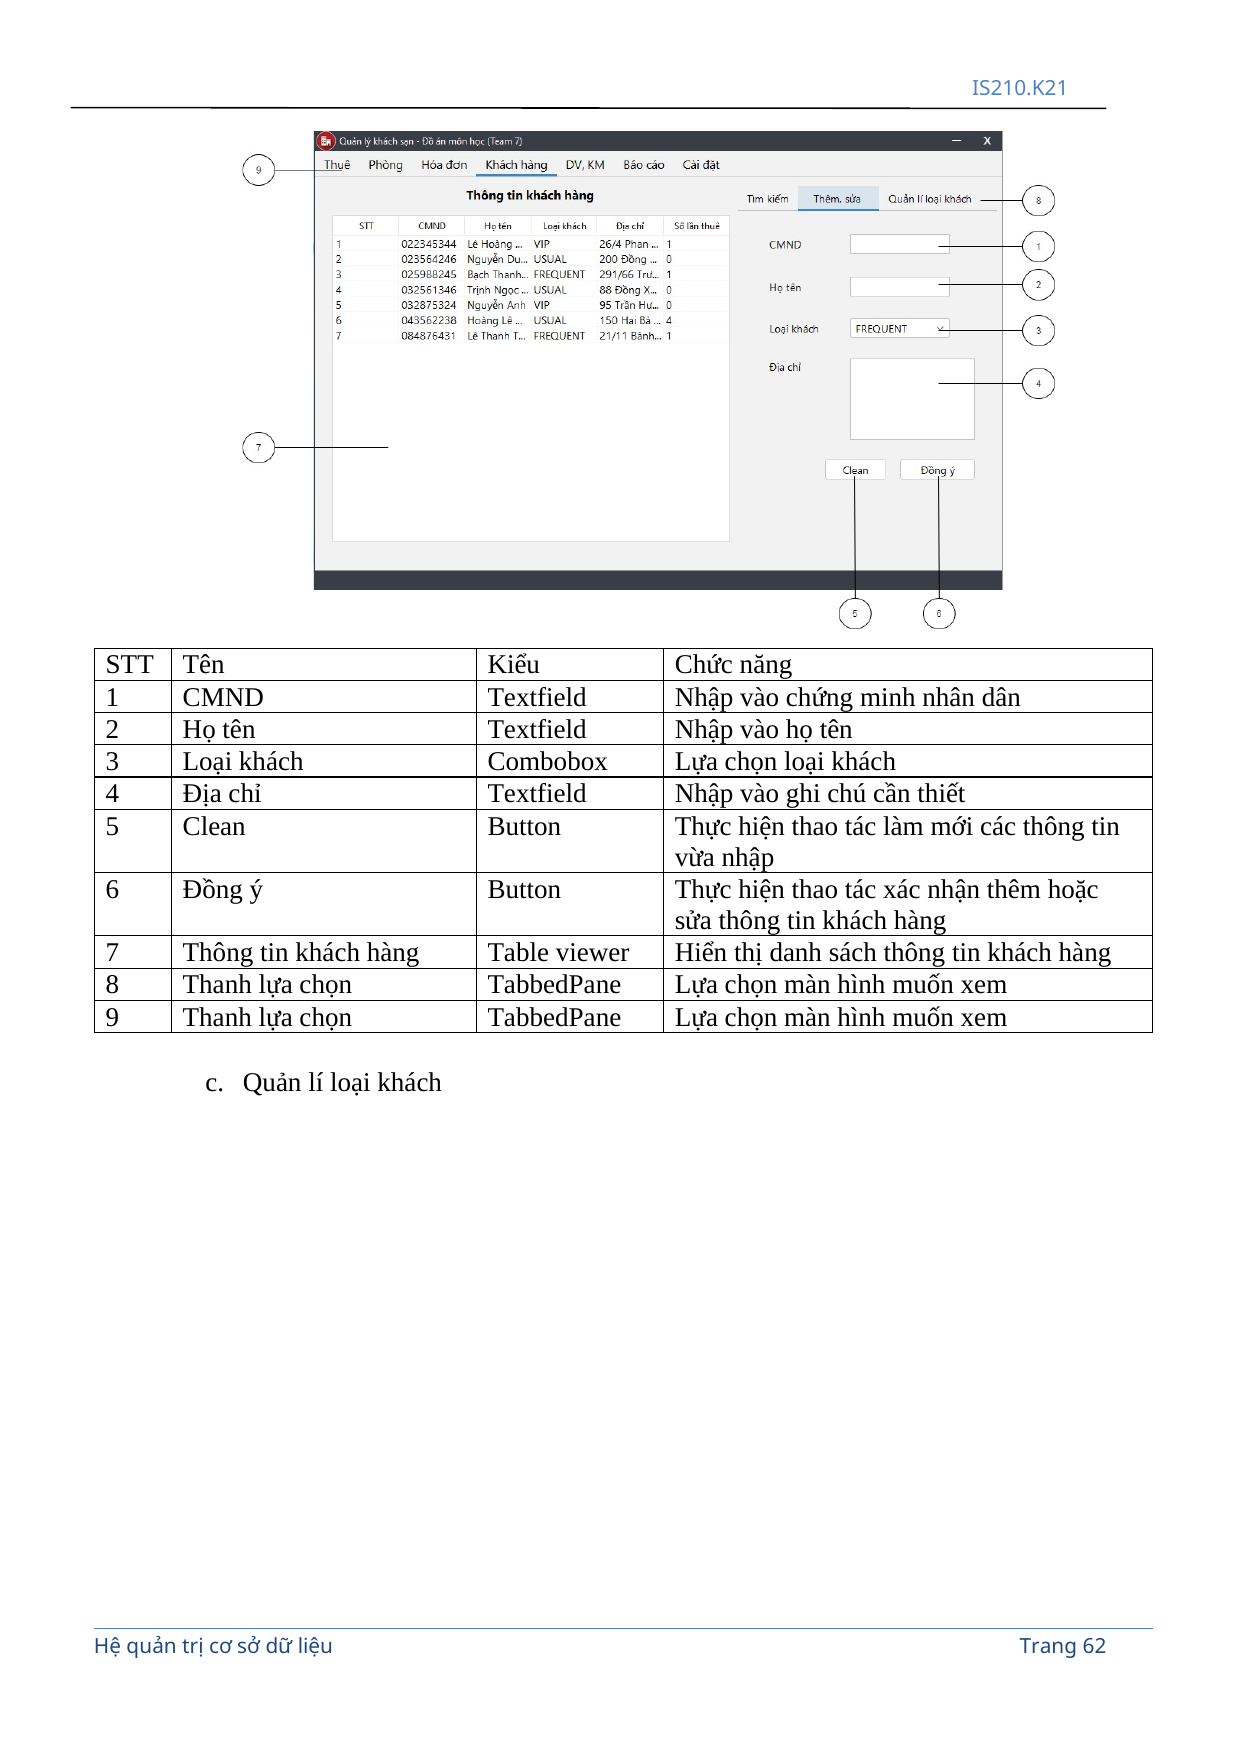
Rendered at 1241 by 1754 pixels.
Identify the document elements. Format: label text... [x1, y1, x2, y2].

table_cell Thực hiện thao tác xác nhận thêm hoặc sửa thông tin khách hàng [664, 873, 1152, 935]
table_cell Nhập vào họ tên [664, 713, 1152, 744]
table_cell Table viewer [477, 936, 663, 967]
table_cell Textfield [477, 681, 663, 712]
table_header Tên [172, 649, 476, 680]
table_cell TabbedPane [477, 969, 663, 999]
table_cell Lựa chọn loại khách [664, 745, 1152, 776]
table_cell 7 [95, 936, 171, 967]
table_cell Hiển thị danh sách thông tin khách hàng [664, 936, 1152, 967]
table_header STT [95, 649, 171, 680]
table_cell Thanh lựa chọn [172, 1001, 476, 1032]
table_cell Nhập vào ghi chú cần thiết [664, 778, 1152, 808]
table_cell Thực hiện thao tác làm mới các thông tin vừa nhập [664, 810, 1152, 872]
table_cell CMND [172, 681, 476, 712]
table_cell 5 [95, 810, 171, 872]
table_cell Họ tên [172, 713, 476, 744]
table_cell 9 [95, 1001, 171, 1032]
table_cell Lựa chọn màn hình muốn xem [664, 969, 1152, 999]
table_cell 2 [95, 713, 171, 744]
table_cell 8 [95, 969, 171, 999]
table_cell Textfield [477, 713, 663, 744]
list Quản lí loại khách [205, 1066, 1153, 1097]
table_cell 6 [95, 873, 171, 935]
table_cell Button [477, 873, 663, 935]
table_cell Địa chỉ [172, 778, 476, 808]
table_cell 4 [95, 778, 171, 808]
table_cell 3 [95, 745, 171, 776]
table_cell 1 [95, 681, 171, 712]
table_cell Loại khách [172, 745, 476, 776]
table_cell Thông tin khách hàng [172, 936, 476, 967]
table_cell Button [477, 810, 663, 872]
table_cell Combobox [477, 745, 663, 776]
table_header Kiểu [477, 649, 663, 680]
table_cell Nhập vào chứng minh nhân dân [664, 681, 1152, 712]
picture [242, 131, 1129, 629]
table_header Chức năng [664, 649, 1152, 680]
table_cell Lựa chọn màn hình muốn xem [664, 1001, 1152, 1032]
table_cell Clean [172, 810, 476, 872]
table_cell Textfield [477, 778, 663, 808]
table_cell Thanh lựa chọn [172, 969, 476, 999]
table_cell Đồng ý [172, 873, 476, 935]
table_cell TabbedPane [477, 1001, 663, 1032]
